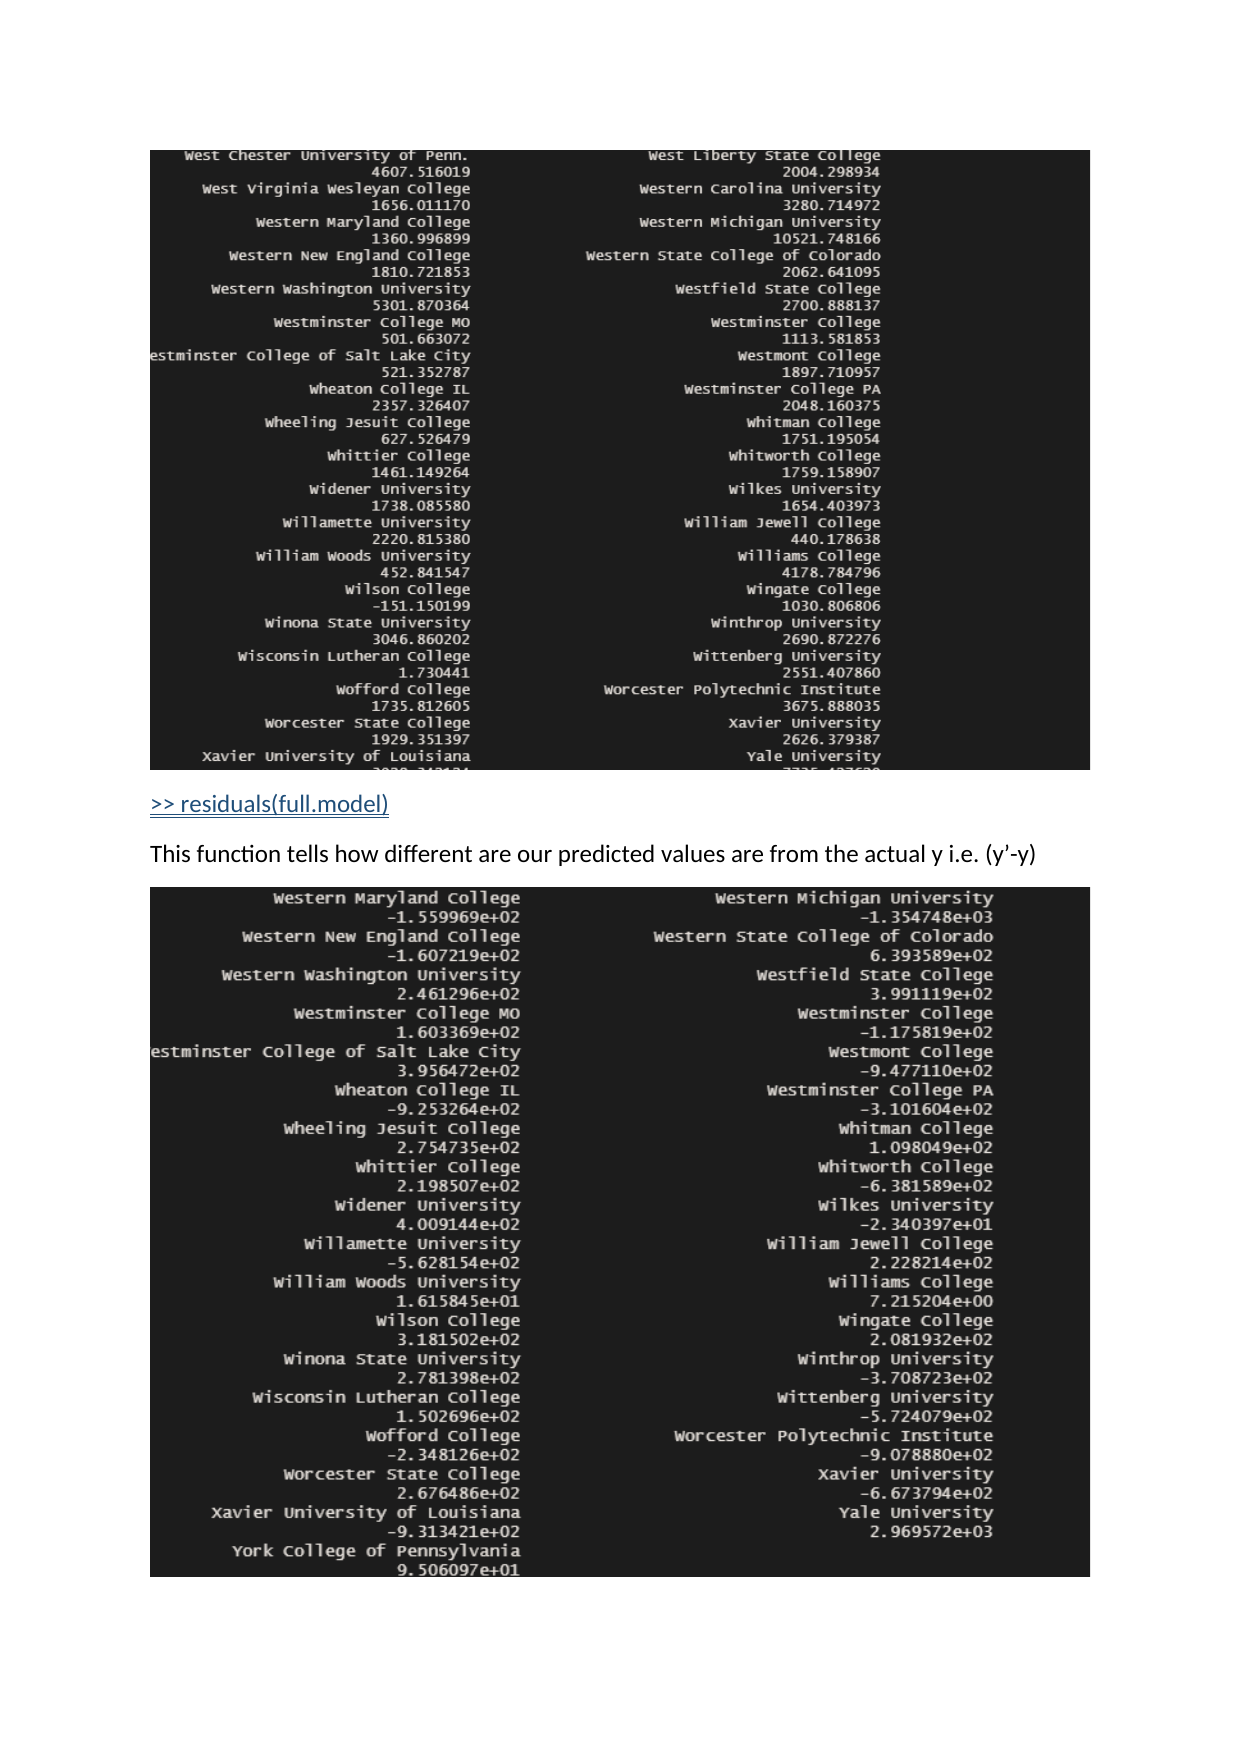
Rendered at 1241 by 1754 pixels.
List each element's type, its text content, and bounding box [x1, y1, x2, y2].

text >> residuals(full.model) [150, 788, 1090, 819]
picture [150, 887, 1091, 1577]
text This function tells how different are our predicted values are from the actual y i.e. (y’-y) [150, 838, 1090, 868]
picture [150, 150, 1091, 770]
